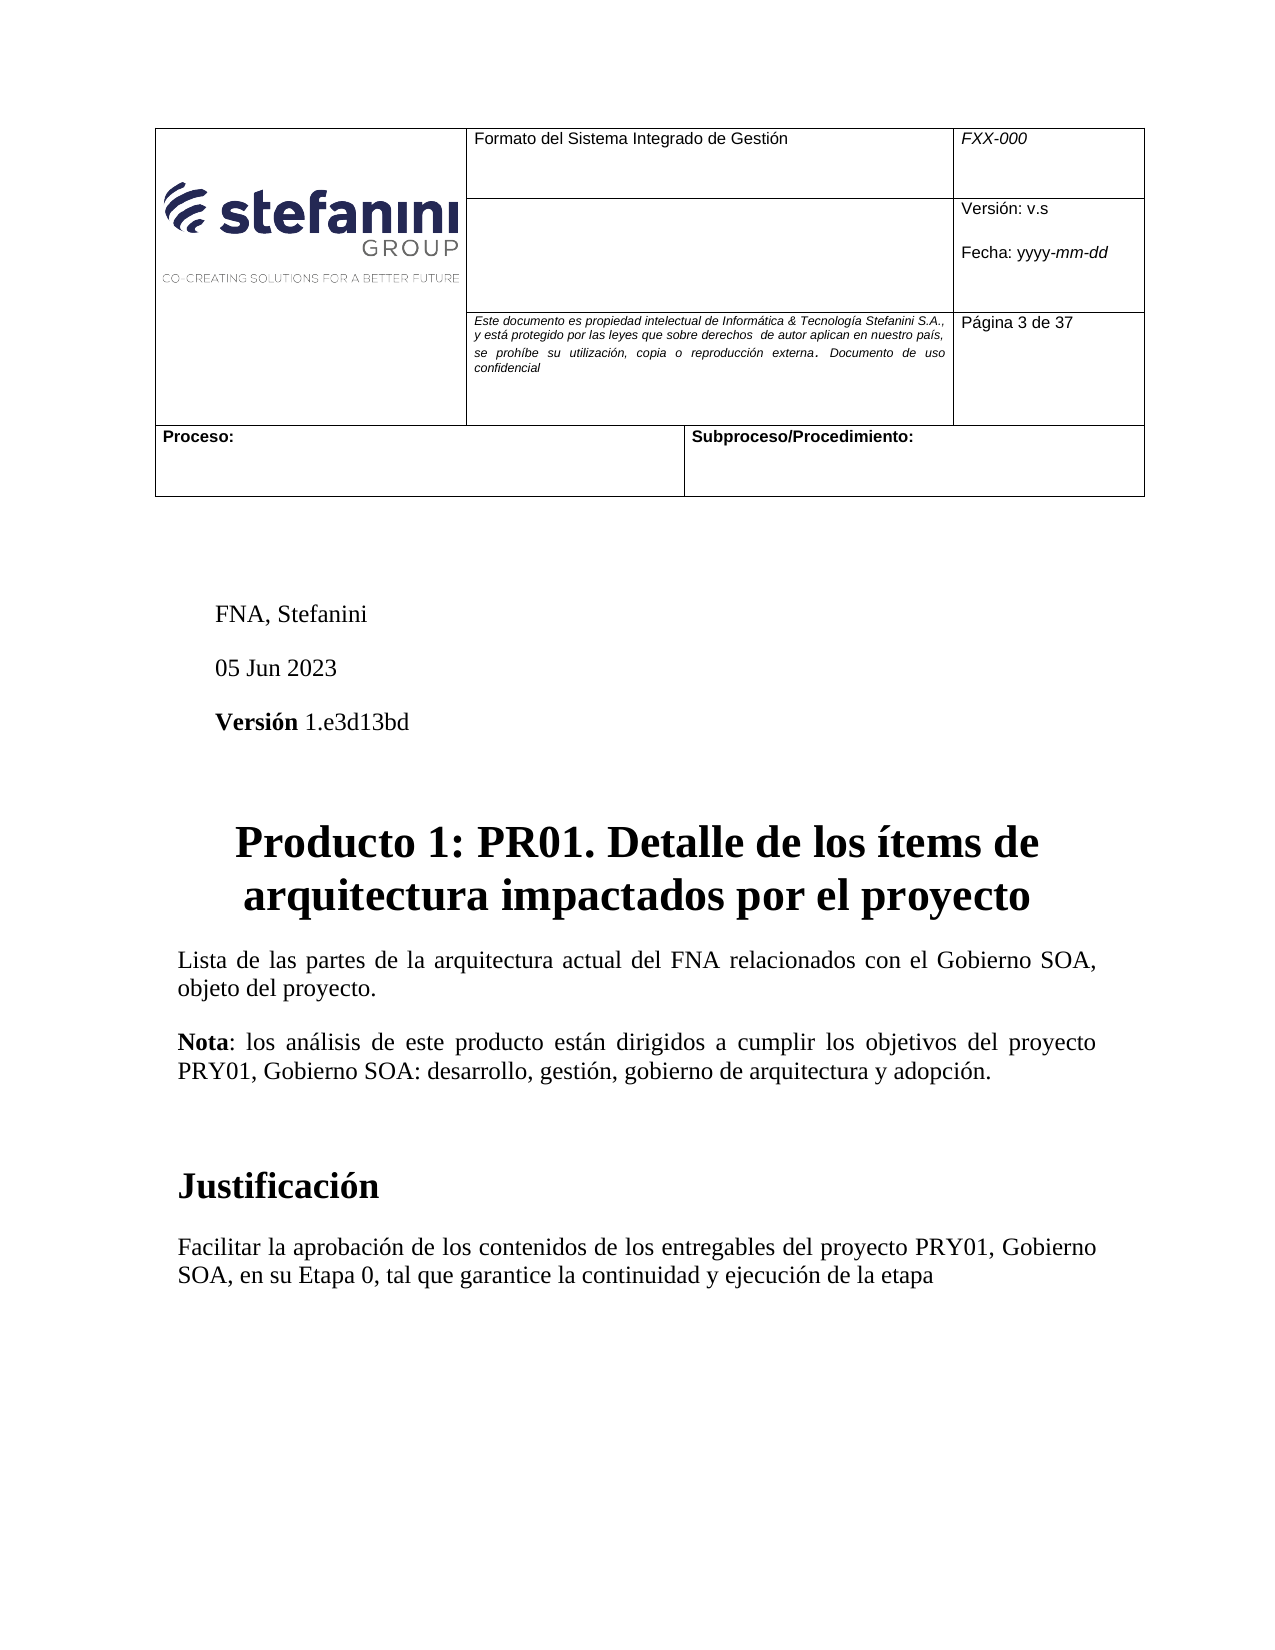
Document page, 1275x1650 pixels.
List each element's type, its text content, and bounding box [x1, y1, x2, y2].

text 05 Jun 2023 [215, 653, 1060, 682]
picture [162, 182, 460, 286]
text Nota: los análisis de este producto están dirigidos a cumplir los objetivos del proyecto PRY01, Gobierno SOA: desarrollo, gestión, gobierno de arquitectura y adopción. [177, 1027, 1098, 1085]
subtitle Producto 1: PR01. Detalle de los ítems de arquitectura impactados por el proyecto [177, 814, 1098, 920]
text Facilitar la aprobación de los contenidos de los entregables del proyecto PRY01, Gobierno SOA, en su Etapa 0, tal que garantice la continuidad y ejecución de la etapa [177, 1232, 1098, 1289]
text FNA, Stefanini [215, 599, 1060, 628]
subtitle Justificación [177, 1163, 1098, 1207]
text Versión 1.e3d13bd [215, 707, 1060, 736]
text Lista de las partes de la arquitectura actual del FNA relacionados con el Gobierno SOA, objeto del proyecto. [177, 945, 1098, 1002]
